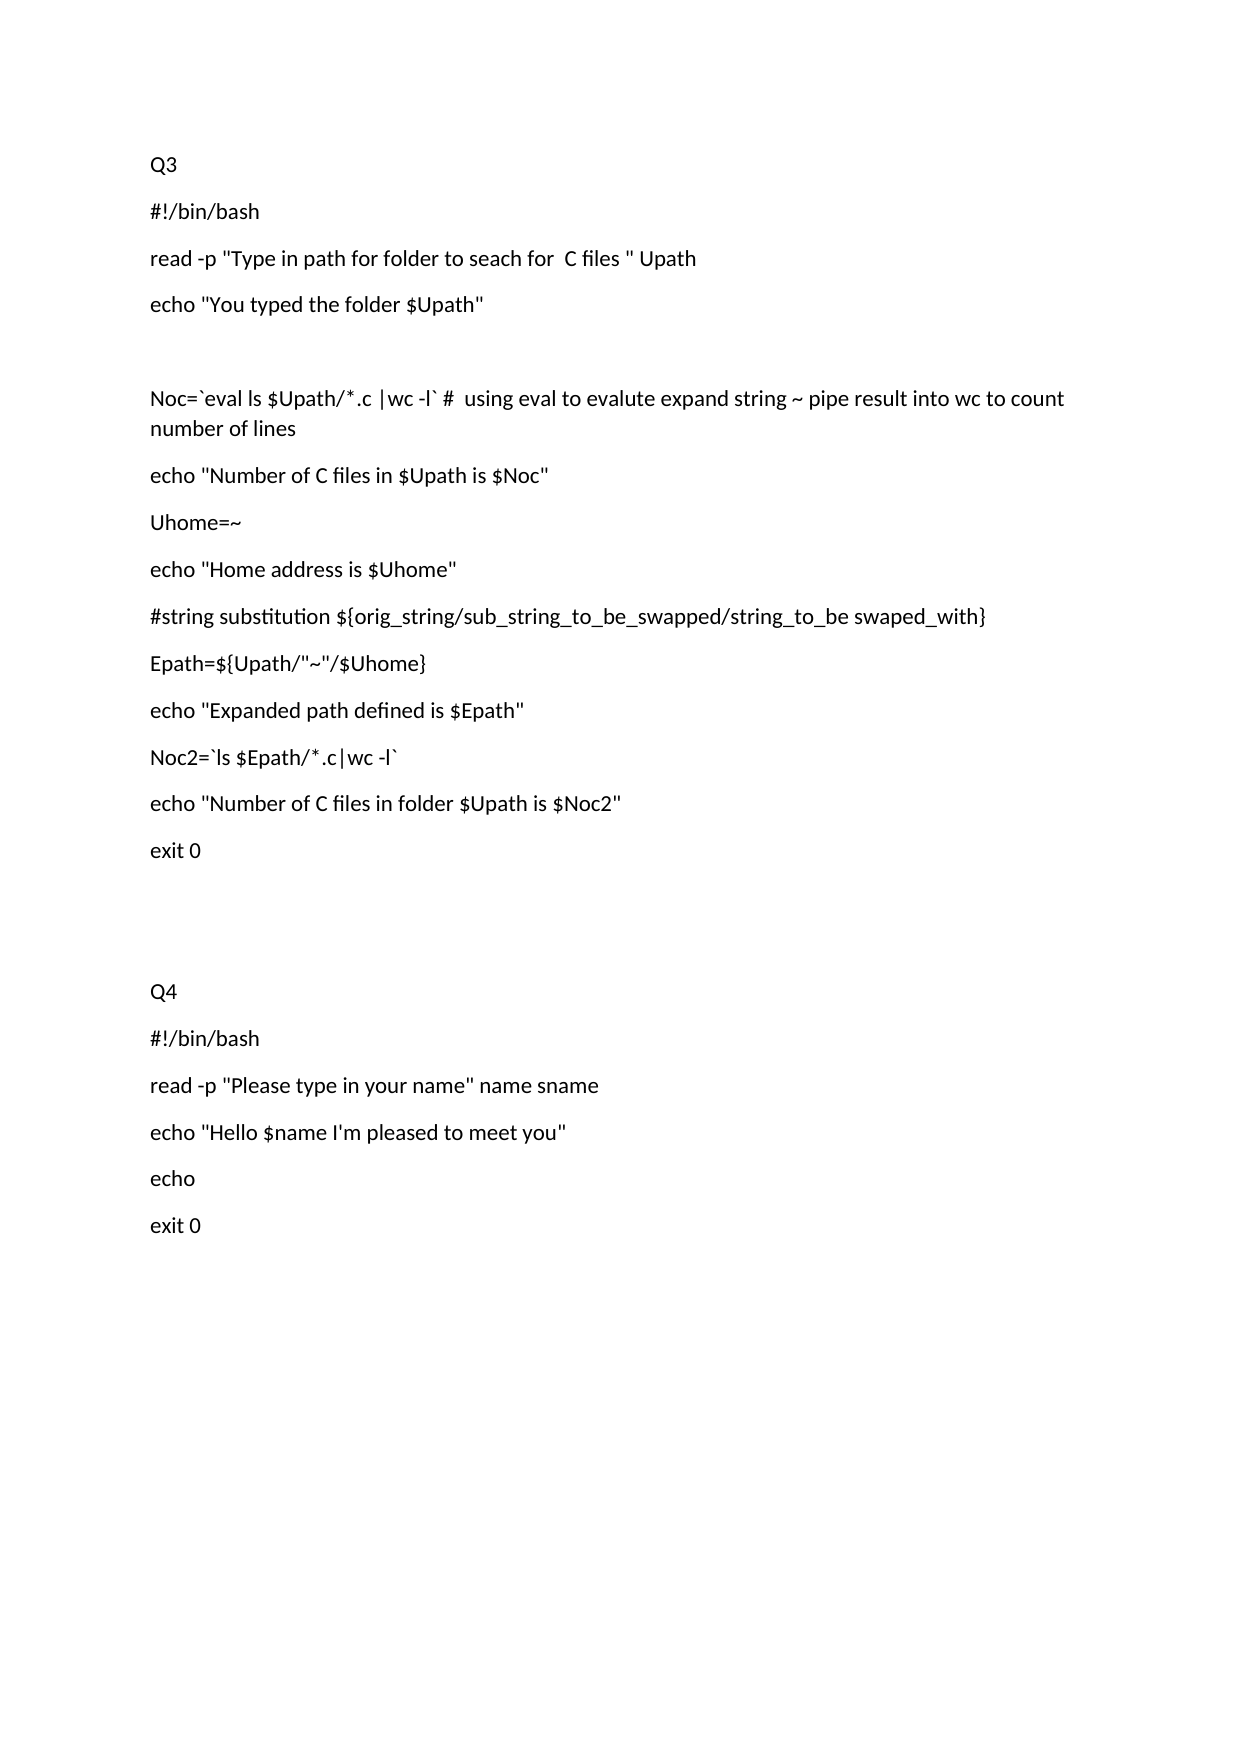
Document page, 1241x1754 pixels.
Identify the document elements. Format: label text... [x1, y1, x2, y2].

text Noc2=`ls $Epath/*.c|wc -l` [150, 743, 1090, 771]
text #!/bin/bash [150, 197, 1090, 225]
text Epath=${Upath/"~"/$Uhome} [150, 649, 1090, 677]
text echo [150, 1164, 1090, 1193]
text read -p "Please type in your name" name sname [150, 1071, 1090, 1099]
text Uhome=~ [150, 508, 1090, 536]
text echo "Expanded path defined is $Epath" [150, 696, 1090, 724]
text #!/bin/bash [150, 1024, 1090, 1052]
text Noc=`eval ls $Upath/*.c |wc -l` # using eval to evalute expand string ~ pipe result into wc to count number of lines [150, 384, 1090, 443]
text exit 0 [150, 836, 1090, 864]
text echo "Home address is $Uhome" [150, 555, 1090, 583]
text Q3 [150, 150, 1090, 178]
text echo "Number of C files in $Upath is $Noc" [150, 461, 1090, 489]
text read -p "Type in path for folder to seach for C files " Upath [150, 244, 1090, 272]
text exit 0 [150, 1211, 1090, 1239]
text echo "Hello $name I'm pleased to meet you" [150, 1118, 1090, 1146]
text echo "You typed the folder $Upath" [150, 291, 1090, 319]
text Q4 [150, 977, 1090, 1005]
text #string substitution ${orig_string/sub_string_to_be_swapped/string_to_be swaped_with} [150, 602, 1090, 630]
text echo "Number of C files in folder $Upath is $Noc2" [150, 789, 1090, 818]
